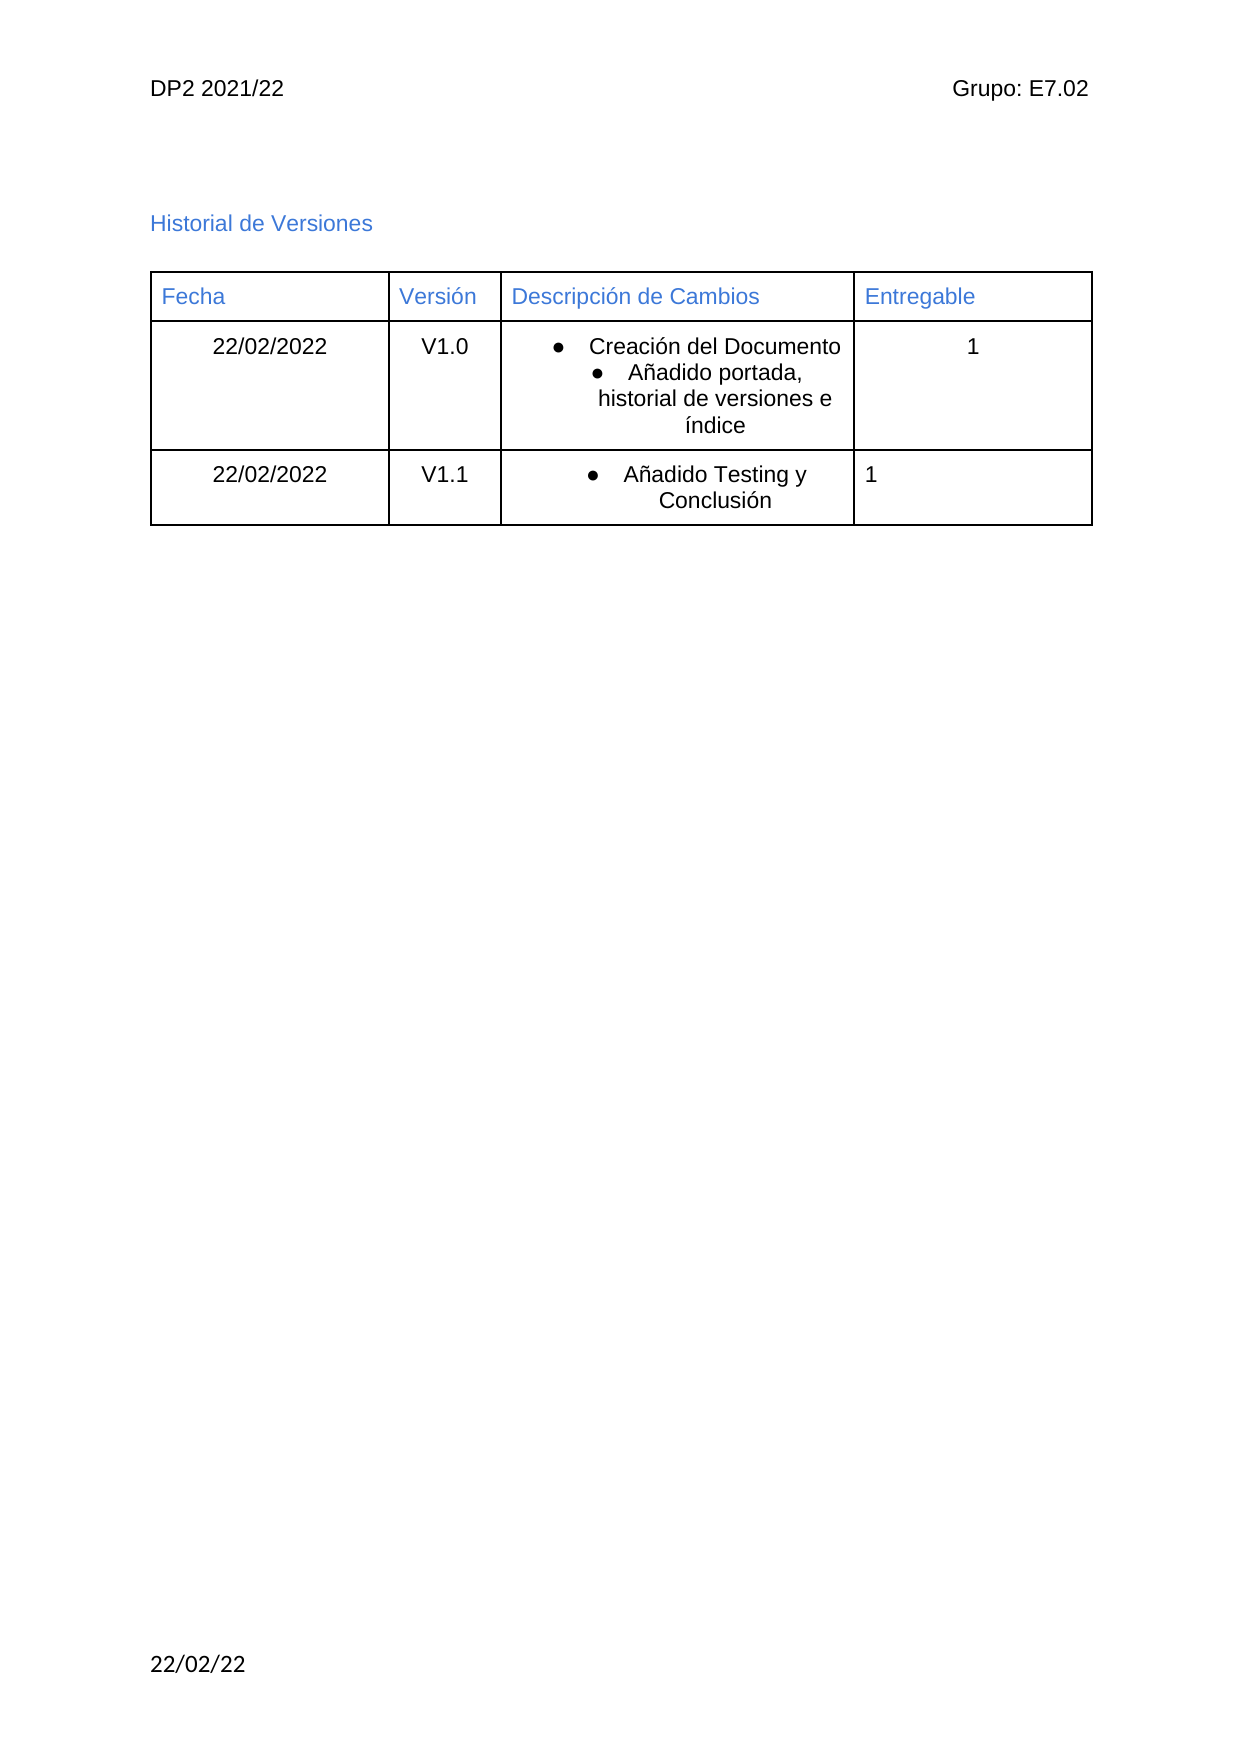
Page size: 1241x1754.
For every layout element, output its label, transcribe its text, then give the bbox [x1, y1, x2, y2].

text Historial de Versiones [150, 210, 1090, 237]
table_cell V1.0 [390, 322, 500, 448]
table_cell V1.1 [390, 451, 500, 524]
table_cell 22/02/2022 [152, 451, 388, 524]
table_cell 1 [855, 451, 1091, 524]
table_header Fecha [152, 273, 388, 320]
table_cell 1 [855, 322, 1091, 448]
table_cell 22/02/2022 [152, 322, 388, 448]
table_cell Añadido Testing y Conclusión [502, 451, 853, 524]
table_cell Creación del Documento Añadido portada, historial de versiones e índice [502, 322, 853, 448]
table_header Descripción de Cambios [502, 273, 853, 320]
table_header Entregable [855, 273, 1091, 320]
table_header Versión [390, 273, 500, 320]
